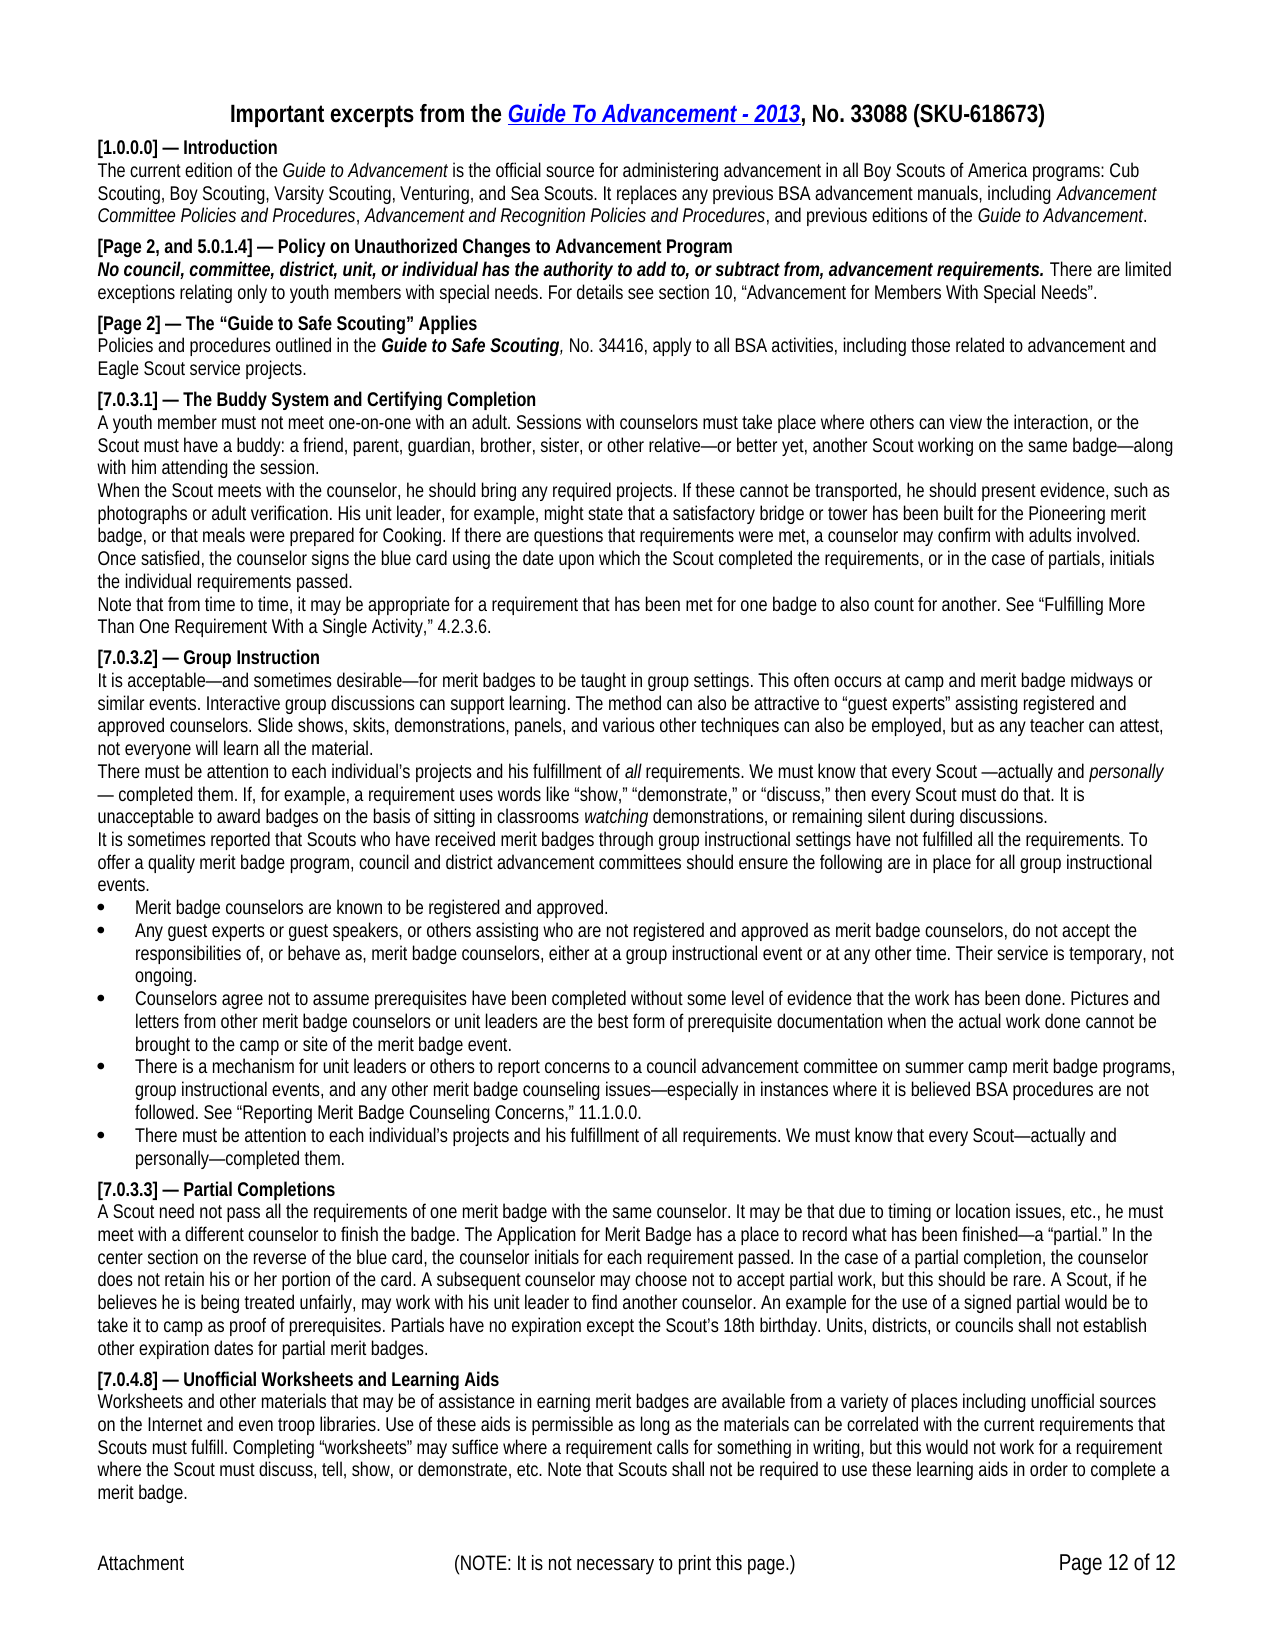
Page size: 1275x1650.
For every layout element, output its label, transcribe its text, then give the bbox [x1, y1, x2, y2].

text A youth member must not meet one-on-one with an adult. Sessions with counselors must take place where others can view the interaction, or the Scout must have a buddy: a friend, parent, guardian, brother, sister, or other relative—or better yet, another Scout working on the same badge—along with him attending the session. [97, 411, 1177, 479]
text Worksheets and other materials that may be of assistance in earning merit badges are available from a variety of places including unofficial sources on the Internet and even troop libraries. Use of these aids is permissible as long as the materials can be correlated with the current requirements that Scouts must fulfill. Completing “worksheets” may suffice where a requirement calls for something in writing, but this would not work for a requirement where the Scout must discuss, tell, show, or demonstrate, etc. Note that Scouts shall not be required to use these learning aids in order to complete a merit badge. [97, 1390, 1177, 1504]
text When the Scout meets with the counselor, he should bring any required projects. If these cannot be transported, he should present evidence, such as photographs or adult verification. His unit leader, for example, might state that a satisfactory bridge or tower has been built for the Pioneering merit badge, or that meals were prepared for Cooking. If there are questions that requirements were met, a counselor may confirm with adults involved. Once satisfied, the counselor signs the blue card using the date upon which the Scout completed the requirements, or in the case of partials, initials the individual requirements passed. [97, 479, 1177, 592]
text [Page 2, and 5.0.1.4] — Policy on Unauthorized Changes to Advancement Program [97, 235, 1177, 258]
text There must be attention to each individual’s projects and his fulfillment of all requirements. We must know that every Scout —actually and personally— completed them. If, for example, a requirement uses words like “show,” “demonstrate,” or “discuss,” then every Scout must do that. It is unacceptable to award badges on the basis of sitting in classrooms watching demonstrations, or remaining silent during discussions. [97, 760, 1177, 828]
text [7.0.3.2] — Group Instruction [97, 646, 1177, 669]
text Policies and procedures outlined in the Guide to Safe Scouting, No. 34416, apply to all BSA activities, including those related to advancement and Eagle Scout service projects. [97, 334, 1177, 380]
text It is acceptable—and sometimes desirable—for merit badges to be taught in group settings. This often occurs at camp and merit badge midways or similar events. Interactive group discussions can support learning. The method can also be attractive to “guest experts” assisting registered and approved counselors. Slide shows, skits, demonstrations, panels, and various other techniques can also be employed, but as any teacher can attest, not everyone will learn all the material. [97, 669, 1177, 760]
list There must be attention to each individual’s projects and his fulfillment of all requirements. We must know that every Scout—actually and personally—completed them. [97, 1123, 1177, 1169]
text Important excerpts from the Guide To Advancement - 2013, No. 33088 (SKU-618673) [97, 99, 1177, 128]
text [7.0.3.3] — Partial Completions [97, 1177, 1177, 1200]
list Merit badge counselors are known to be registered and approved. [97, 896, 1177, 919]
text [7.0.3.1] — The Buddy System and Certifying Completion [97, 388, 1177, 411]
list There is a mechanism for unit leaders or others to report concerns to a council advancement committee on summer camp merit badge programs, group instructional events, and any other merit badge counseling issues—especially in instances where it is believed BSA procedures are not followed. See “Reporting Merit Badge Counseling Concerns,” 11.1.0.0. [97, 1055, 1177, 1123]
text [1.0.0.0] — Introduction [97, 136, 1177, 159]
text Note that from time to time, it may be appropriate for a requirement that has been met for one badge to also count for another. See “Fulfilling More Than One Requirement With a Single Activity,” 4.2.3.6. [97, 592, 1177, 638]
text [Page 2] — The “Guide to Safe Scouting” Applies [97, 312, 1177, 334]
list Counselors agree not to assume prerequisites have been completed without some level of evidence that the work has been done. Pictures and letters from other merit badge counselors or unit leaders are the best form of prerequisite documentation when the actual work done cannot be brought to the camp or site of the merit badge event. [97, 987, 1177, 1055]
list Any guest experts or guest speakers, or others assisting who are not registered and approved as merit badge counselors, do not accept the responsibilities of, or behave as, merit badge counselors, either at a group instructional event or at any other time. Their service is temporary, not ongoing. [97, 919, 1177, 987]
text The current edition of the Guide to Advancement is the official source for administering advancement in all Boy Scouts of America programs: Cub Scouting, Boy Scouting, Varsity Scouting, Venturing, and Sea Scouts. It replaces any previous BSA advancement manuals, including Advancement Committee Policies and Procedures, Advancement and Recognition Policies and Procedures, and previous editions of the Guide to Advancement. [97, 159, 1177, 227]
text No council, committee, district, unit, or individual has the authority to add to, or subtract from, advancement requirements. There are limited exceptions relating only to youth members with special needs. For details see section 10, “Advancement for Members With Special Needs”. [97, 258, 1177, 303]
text [7.0.4.8] — Unofficial Worksheets and Learning Aids [97, 1367, 1177, 1390]
text It is sometimes reported that Scouts who have received merit badges through group instructional settings have not fulfilled all the requirements. To offer a quality merit badge program, council and district advancement committees should ensure the following are in place for all group instructional events. [97, 828, 1177, 896]
text A Scout need not pass all the requirements of one merit badge with the same counselor. It may be that due to timing or location issues, etc., he must meet with a different counselor to finish the badge. The Application for Merit Badge has a place to record what has been finished—a “partial.” In the center section on the reverse of the blue card, the counselor initials for each requirement passed. In the case of a partial completion, the counselor does not retain his or her portion of the card. A subsequent counselor may choose not to accept partial work, but this should be rare. A Scout, if he believes he is being treated unfairly, may work with his unit leader to find another counselor. An example for the use of a signed partial would be to take it to camp as proof of prerequisites. Partials have no expiration except the Scout’s 18th birthday. Units, districts, or councils shall not establish other expiration dates for partial merit badges. [97, 1200, 1177, 1359]
